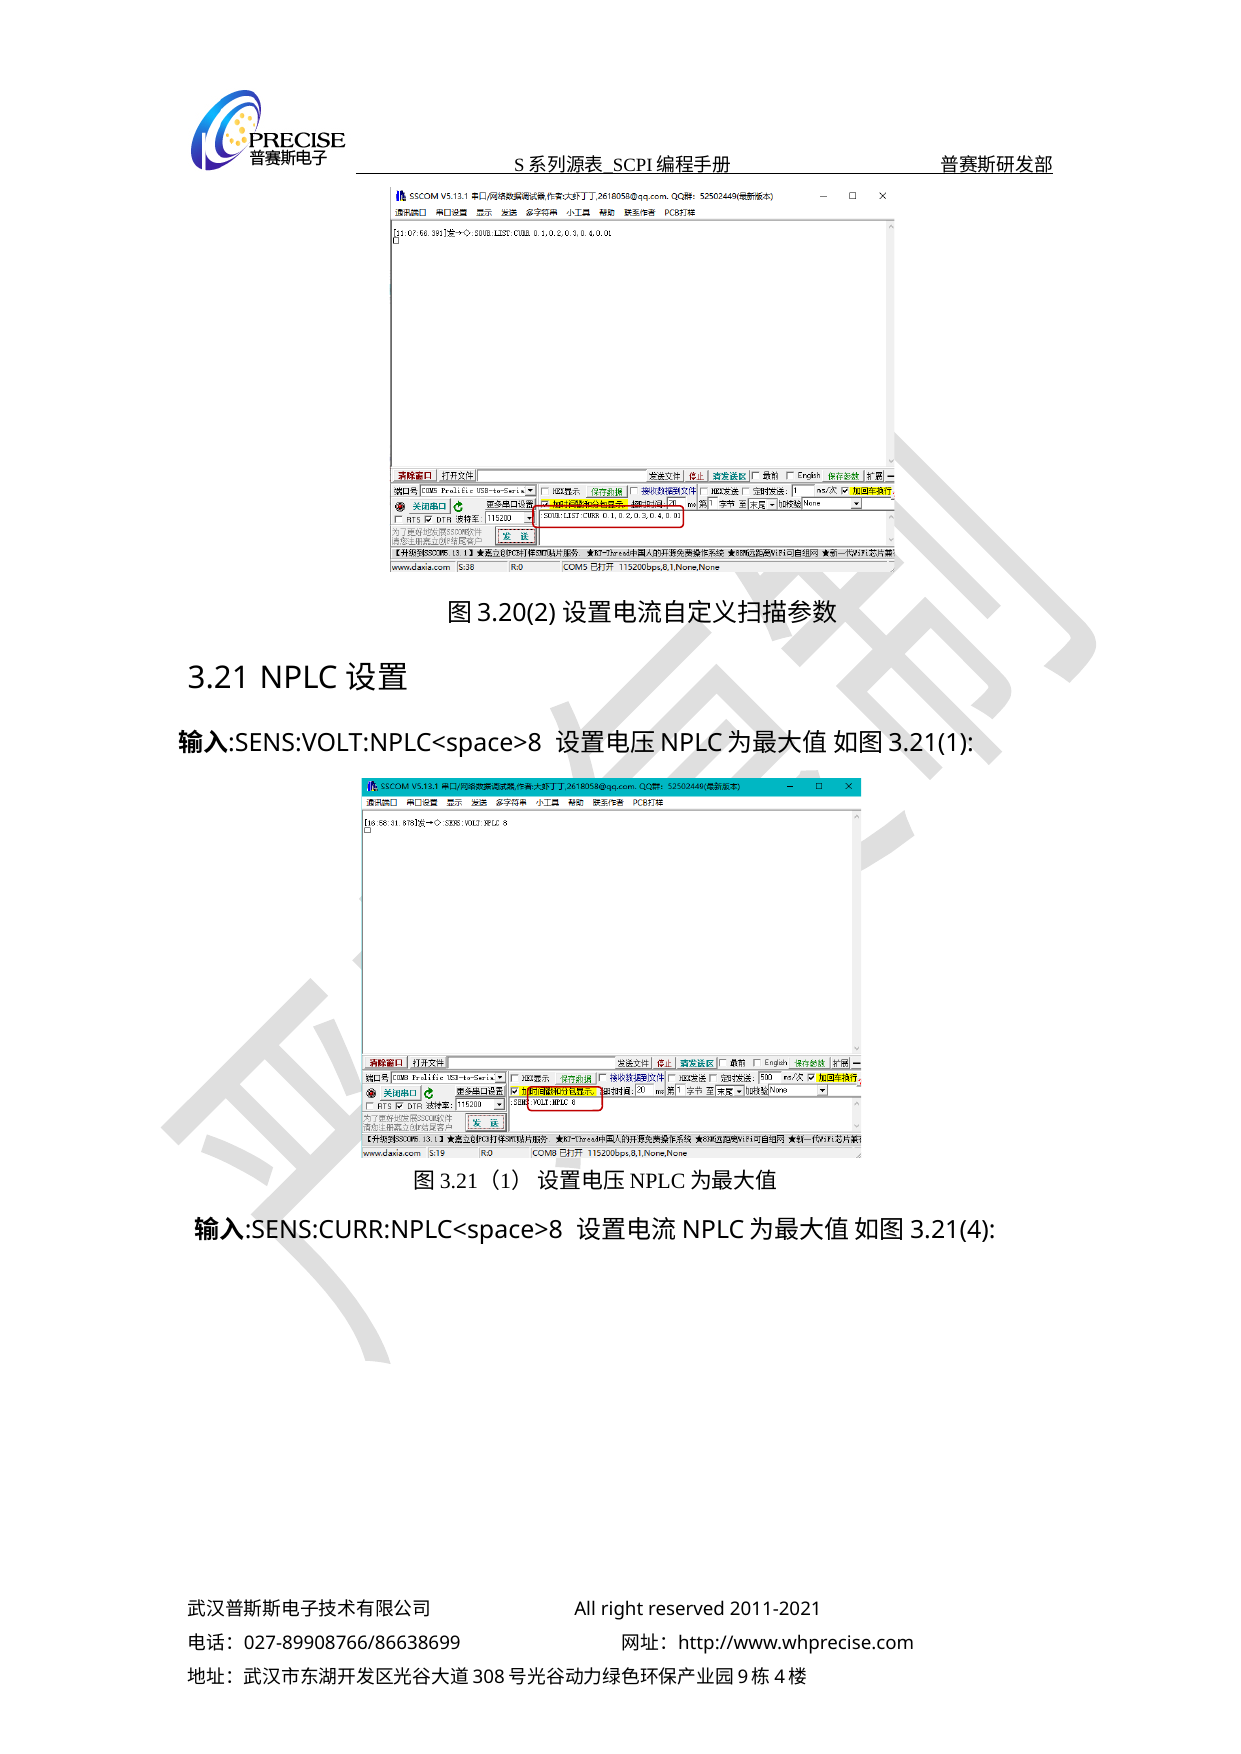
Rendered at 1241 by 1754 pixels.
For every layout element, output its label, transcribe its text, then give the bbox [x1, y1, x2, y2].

picture [361, 778, 862, 1158]
text 图 3.21（1） 设置电压NPLC为最大值 [137, 1163, 1053, 1195]
list NPLC 设置 [187, 643, 1053, 708]
text 输入:SENS:VOLT:NPLC<space>8 设置电压NPLC为最大值 如图3.21(1): [137, 708, 1053, 773]
picture [187, 88, 356, 172]
text 输入:SENS:CURR:NPLC<space>8 设置电流 NPLC为最大值 如图3.21(4): [137, 1195, 1053, 1260]
text 图3.20(2) 设置电流自定义扫描参数 [231, 578, 1053, 643]
picture [389, 187, 895, 572]
